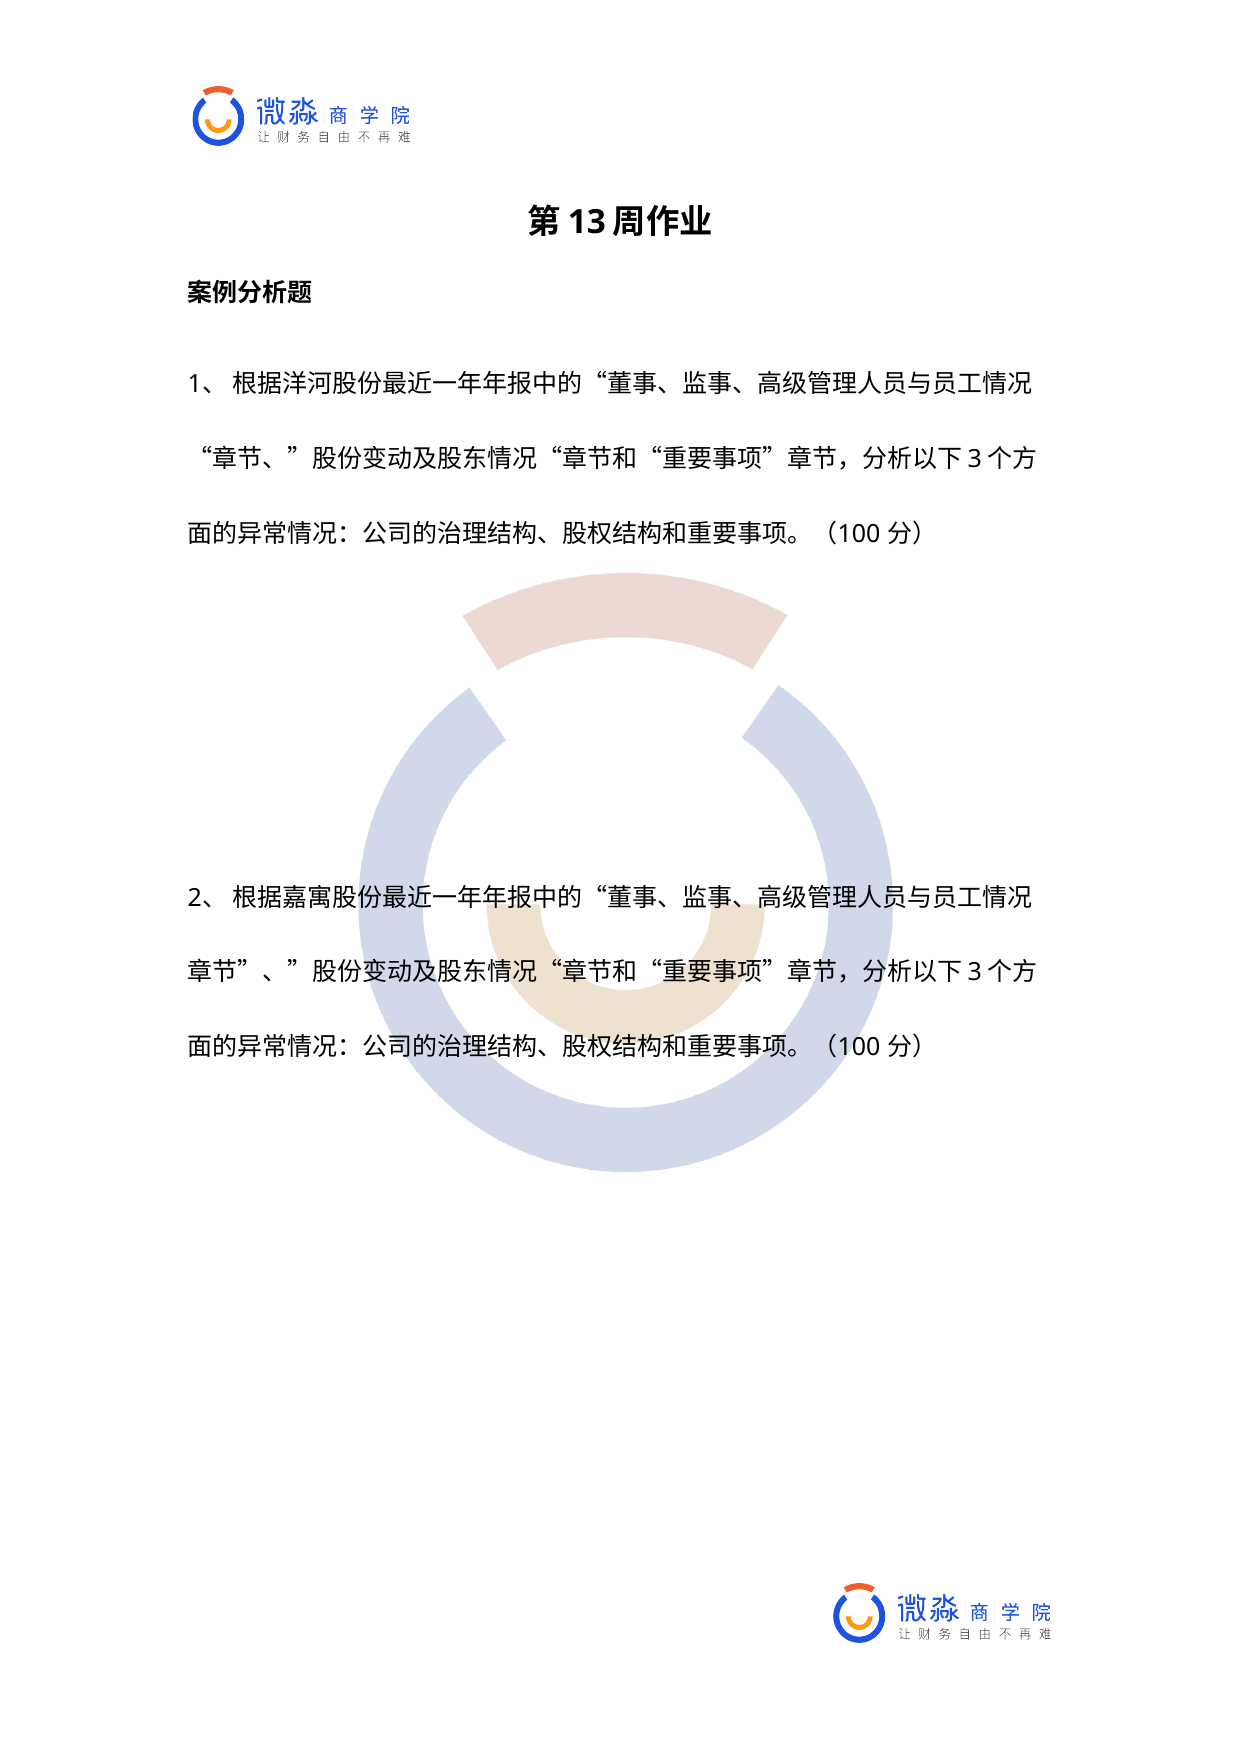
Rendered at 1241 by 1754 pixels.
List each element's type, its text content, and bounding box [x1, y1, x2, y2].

text 案例分析题 [187, 258, 1053, 323]
title 第13周作业 [187, 187, 1053, 252]
text 1、 根据洋河股份最近一年年报中的“董事、监事、高级管理人员与员工情况“章节、”股份变动及股东情况“章节和“重要事项”章节，分析以下3个方面的异常情况：公司的治理结构、股权结构和重要事项。（100 分） [187, 349, 1053, 564]
picture [833, 1583, 1051, 1643]
text 2、 根据嘉寓股份最近一年年报中的“董事、监事、高级管理人员与员工情况章节”、”股份变动及股东情况“章节和“重要事项”章节，分析以下3个方面的异常情况：公司的治理结构、股权结构和重要事项。（100 分） [187, 863, 1053, 1077]
picture [192, 86, 410, 146]
